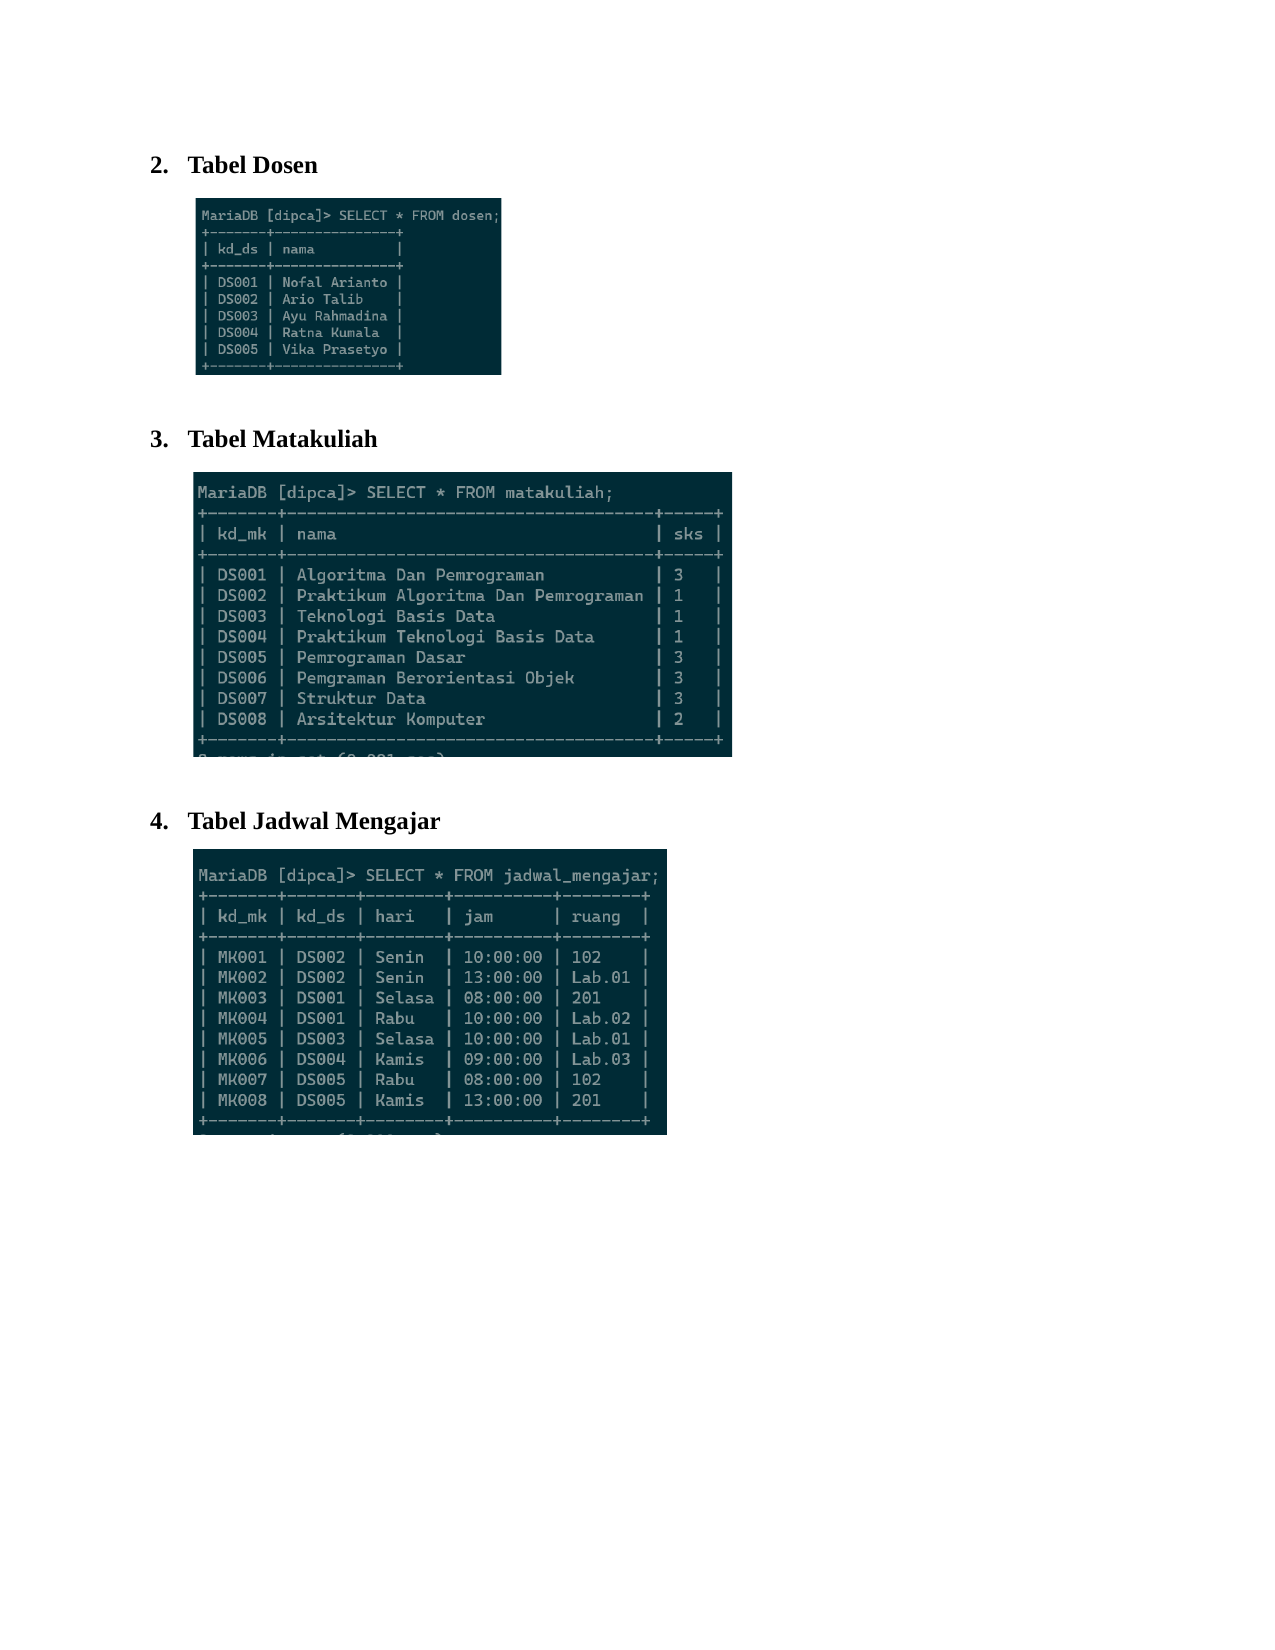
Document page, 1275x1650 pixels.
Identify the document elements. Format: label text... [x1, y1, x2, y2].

picture [573, 873, 580, 880]
picture [219, 1074, 223, 1084]
picture [298, 652, 304, 662]
picture [219, 1095, 223, 1105]
picture [408, 713, 412, 724]
picture [546, 486, 552, 497]
picture [398, 487, 404, 497]
picture [399, 1033, 403, 1044]
picture [328, 1076, 334, 1083]
picture [398, 696, 404, 703]
picture [507, 676, 514, 683]
picture [479, 673, 484, 683]
picture [377, 1054, 381, 1064]
picture [368, 696, 375, 703]
picture [527, 635, 533, 642]
picture [328, 589, 334, 600]
picture [396, 1098, 403, 1105]
picture [219, 1033, 223, 1044]
picture [418, 696, 424, 703]
picture [229, 1054, 235, 1064]
picture [298, 672, 304, 683]
picture [219, 1013, 223, 1023]
picture [298, 1033, 303, 1044]
picture [573, 1033, 580, 1044]
picture [249, 914, 256, 921]
picture [279, 510, 285, 517]
picture [556, 631, 561, 642]
subtitle Tabel Matakuliah [150, 424, 1125, 453]
picture [397, 1012, 402, 1023]
picture [259, 870, 264, 880]
picture [229, 972, 235, 982]
picture [219, 972, 223, 982]
picture [656, 510, 662, 517]
picture [210, 873, 216, 880]
picture [398, 631, 405, 642]
picture [477, 611, 483, 620]
picture [378, 487, 385, 497]
picture [417, 487, 425, 497]
picture [199, 510, 206, 517]
picture [318, 655, 325, 662]
picture [338, 692, 343, 703]
subtitle Tabel Dosen [150, 150, 1125, 179]
picture [378, 717, 385, 724]
picture [457, 655, 464, 662]
picture [715, 510, 722, 517]
picture [298, 992, 303, 1003]
picture [229, 1013, 235, 1023]
picture [328, 994, 334, 1001]
picture [328, 873, 334, 880]
picture [507, 636, 514, 642]
picture [490, 487, 494, 497]
picture [310, 569, 315, 580]
picture [298, 590, 304, 600]
picture [434, 211, 443, 219]
picture [377, 997, 384, 1003]
picture [358, 589, 363, 600]
picture [358, 655, 365, 662]
subtitle Tabel Jadwal Mengajar [150, 806, 1125, 835]
picture [340, 632, 345, 642]
picture [437, 569, 443, 580]
picture [203, 870, 207, 880]
picture [614, 914, 619, 923]
picture [459, 714, 464, 724]
picture [340, 714, 345, 724]
picture [308, 694, 314, 703]
picture [398, 655, 404, 662]
picture [219, 1054, 223, 1064]
picture [298, 631, 304, 642]
picture [328, 1035, 334, 1042]
picture [259, 569, 265, 580]
picture [259, 631, 266, 642]
picture [488, 870, 492, 880]
picture [485, 914, 492, 921]
picture [476, 1055, 482, 1062]
picture [399, 992, 403, 1003]
picture [284, 278, 289, 286]
picture [417, 718, 424, 724]
picture [387, 1016, 393, 1023]
picture [219, 910, 226, 921]
picture [369, 614, 374, 623]
picture [199, 487, 203, 497]
picture [298, 1074, 303, 1084]
picture [259, 910, 264, 921]
picture [578, 632, 583, 642]
picture [613, 873, 619, 880]
picture [347, 694, 354, 703]
picture [396, 1057, 403, 1064]
picture [219, 952, 223, 962]
picture [339, 485, 343, 500]
picture [378, 655, 385, 662]
picture [298, 910, 303, 921]
picture [497, 631, 504, 642]
picture [219, 992, 223, 1003]
picture [536, 590, 542, 600]
picture [566, 486, 570, 497]
picture [369, 635, 375, 642]
picture [398, 672, 404, 683]
picture [259, 487, 265, 497]
